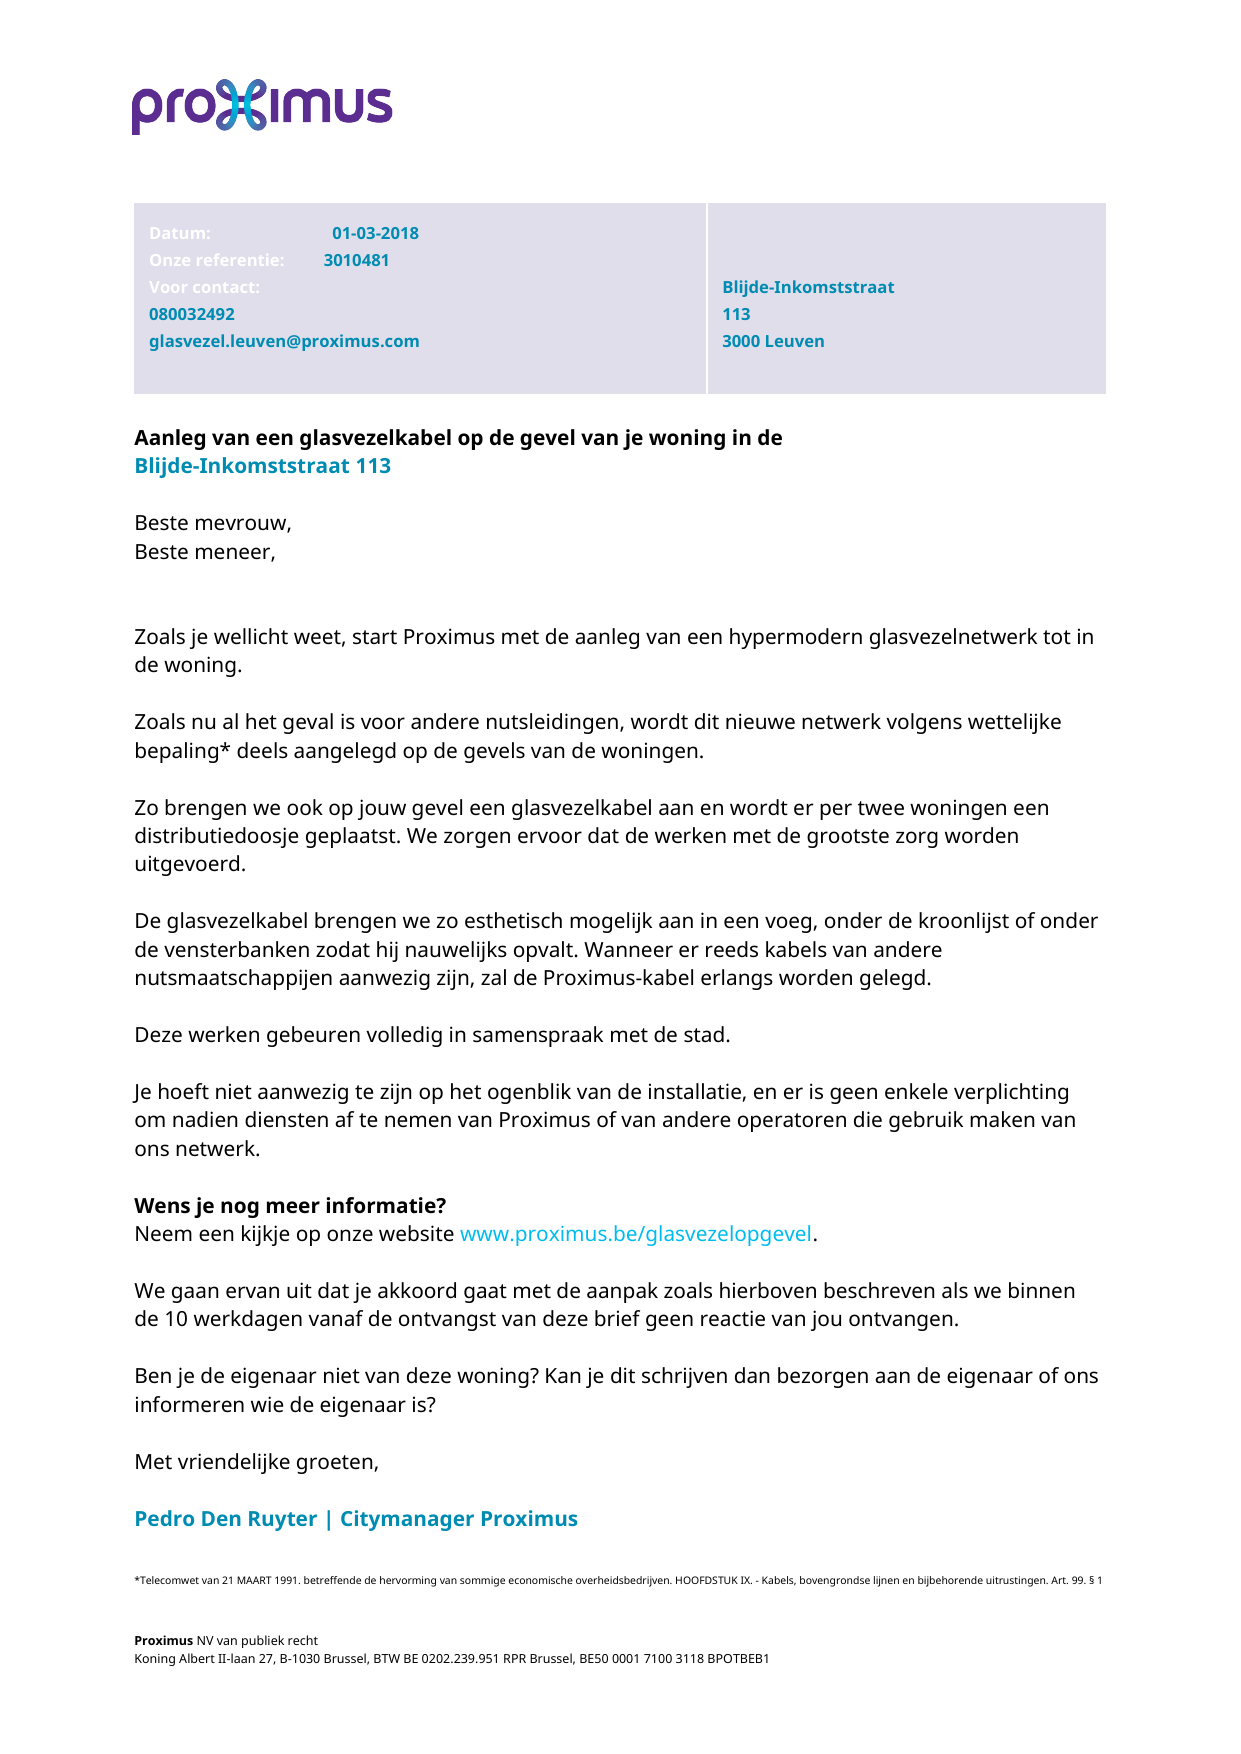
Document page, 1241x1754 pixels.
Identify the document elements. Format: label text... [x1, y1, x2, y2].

text Pedro Den Ruyter | Citymanager Proximus [134, 1504, 1106, 1532]
text Beste mevrouw, [134, 508, 1106, 537]
text Zoals je wellicht weet, start Proximus met de aanleg van een hypermodern glasvezelnetwerk tot in de woning. [134, 622, 1106, 679]
text Blijde-Inkomststraat 113 [134, 451, 1106, 480]
text Zo brengen we ook op jouw gevel een glasvezelkabel aan en wordt er per twee woningen een distributiedoosje geplaatst. We zorgen ervoor dat de werken met de grootste zorg worden uitgevoerd. [134, 793, 1106, 878]
text Ben je de eigenaar niet van deze woning? Kan je dit schrijven dan bezorgen aan de eigenaar of ons informeren wie de eigenaar is? [134, 1361, 1106, 1418]
text Aanleg van een glasvezelkabel op de gevel van je woning in de [134, 423, 1106, 451]
table_header Blijde-Inkomststraat 113 3000 Leuven [708, 203, 1106, 394]
table_header Datum: 01-03-2018 Onze referentie: 3010481 Voor contact: 080032492 glasvezel.leuven@proximus.com [134, 203, 706, 394]
text De glasvezelkabel brengen we zo esthetisch mogelijk aan in een voeg, onder de kroonlijst of onder de vensterbanken zodat hij nauwelijks opvalt. Wanneer er reeds kabels van andere nutsmaatschappijen aanwezig zijn, zal de Proximus-kabel erlangs worden gelegd. [134, 906, 1106, 992]
text Wens je nog meer informatie? [134, 1191, 1106, 1219]
text Neem een kijkje op onze website www.proximus.be/glasvezelopgevel. [134, 1219, 1106, 1248]
picture [0, 0, 1241, 149]
text We gaan ervan uit dat je akkoord gaat met de aanpak zoals hierboven beschreven als we binnen de 10 werkdagen vanaf de ontvangst van deze brief geen reactie van jou ontvangen. [134, 1276, 1106, 1333]
text *Telecomwet van 21 MAART 1991. betreffende de hervorming van sommige economische overheidsbedrijven. HOOFDSTUK IX. - Kabels, bovengrondse lijnen en bijbehorende uitrustingen. Art. 99. § 1 [134, 1561, 1106, 1588]
text Deze werken gebeuren volledig in samenspraak met de stad. [134, 1020, 1106, 1049]
text Beste meneer, [134, 537, 1106, 565]
text Je hoeft niet aanwezig te zijn op het ogenblik van de installatie, en er is geen enkele verplichting om nadien diensten af te nemen van Proximus of van andere operatoren die gebruik maken van ons netwerk. [134, 1077, 1106, 1162]
text Zoals nu al het geval is voor andere nutsleidingen, wordt dit nieuwe netwerk volgens wettelijke bepaling* deels aangelegd op de gevels van de woningen. [134, 707, 1106, 764]
text Met vriendelijke groeten, [134, 1447, 1106, 1475]
